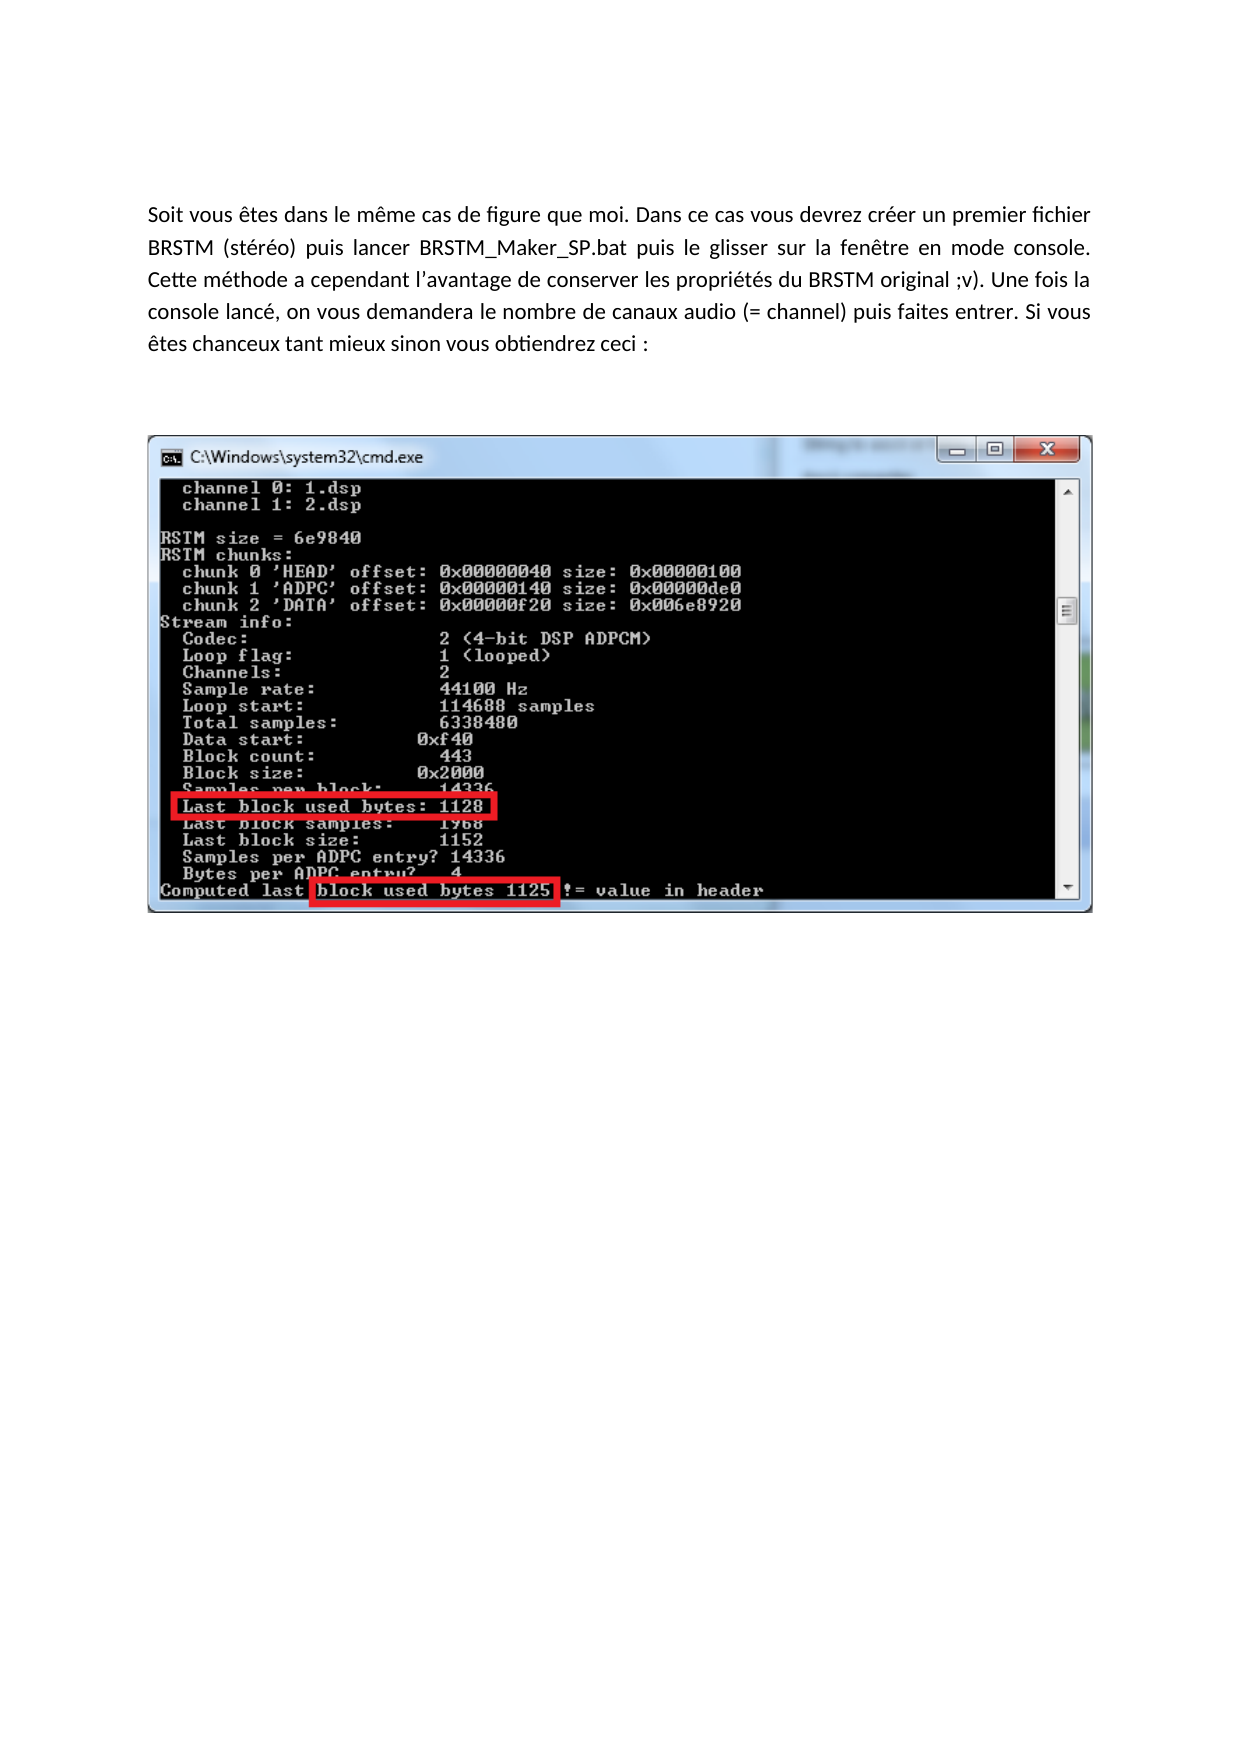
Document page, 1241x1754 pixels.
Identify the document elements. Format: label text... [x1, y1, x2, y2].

text Soit vous êtes dans le même cas de figure que moi. Dans ce cas vous devrez créer un premier fichier BRSTM (stéréo) puis lancer BRSTM_Maker_SP.bat puis le glisser sur la fenêtre en mode console. Cette méthode a cependant l’avantage de conserver les propriétés du BRSTM original ;v). Une fois la console lancé, on vous demandera le nombre de canaux audio (= channel) puis faites entrer. Si vous êtes chanceux tant mieux sinon vous obtiendrez ceci : [148, 201, 1093, 357]
picture [147, 435, 1093, 913]
